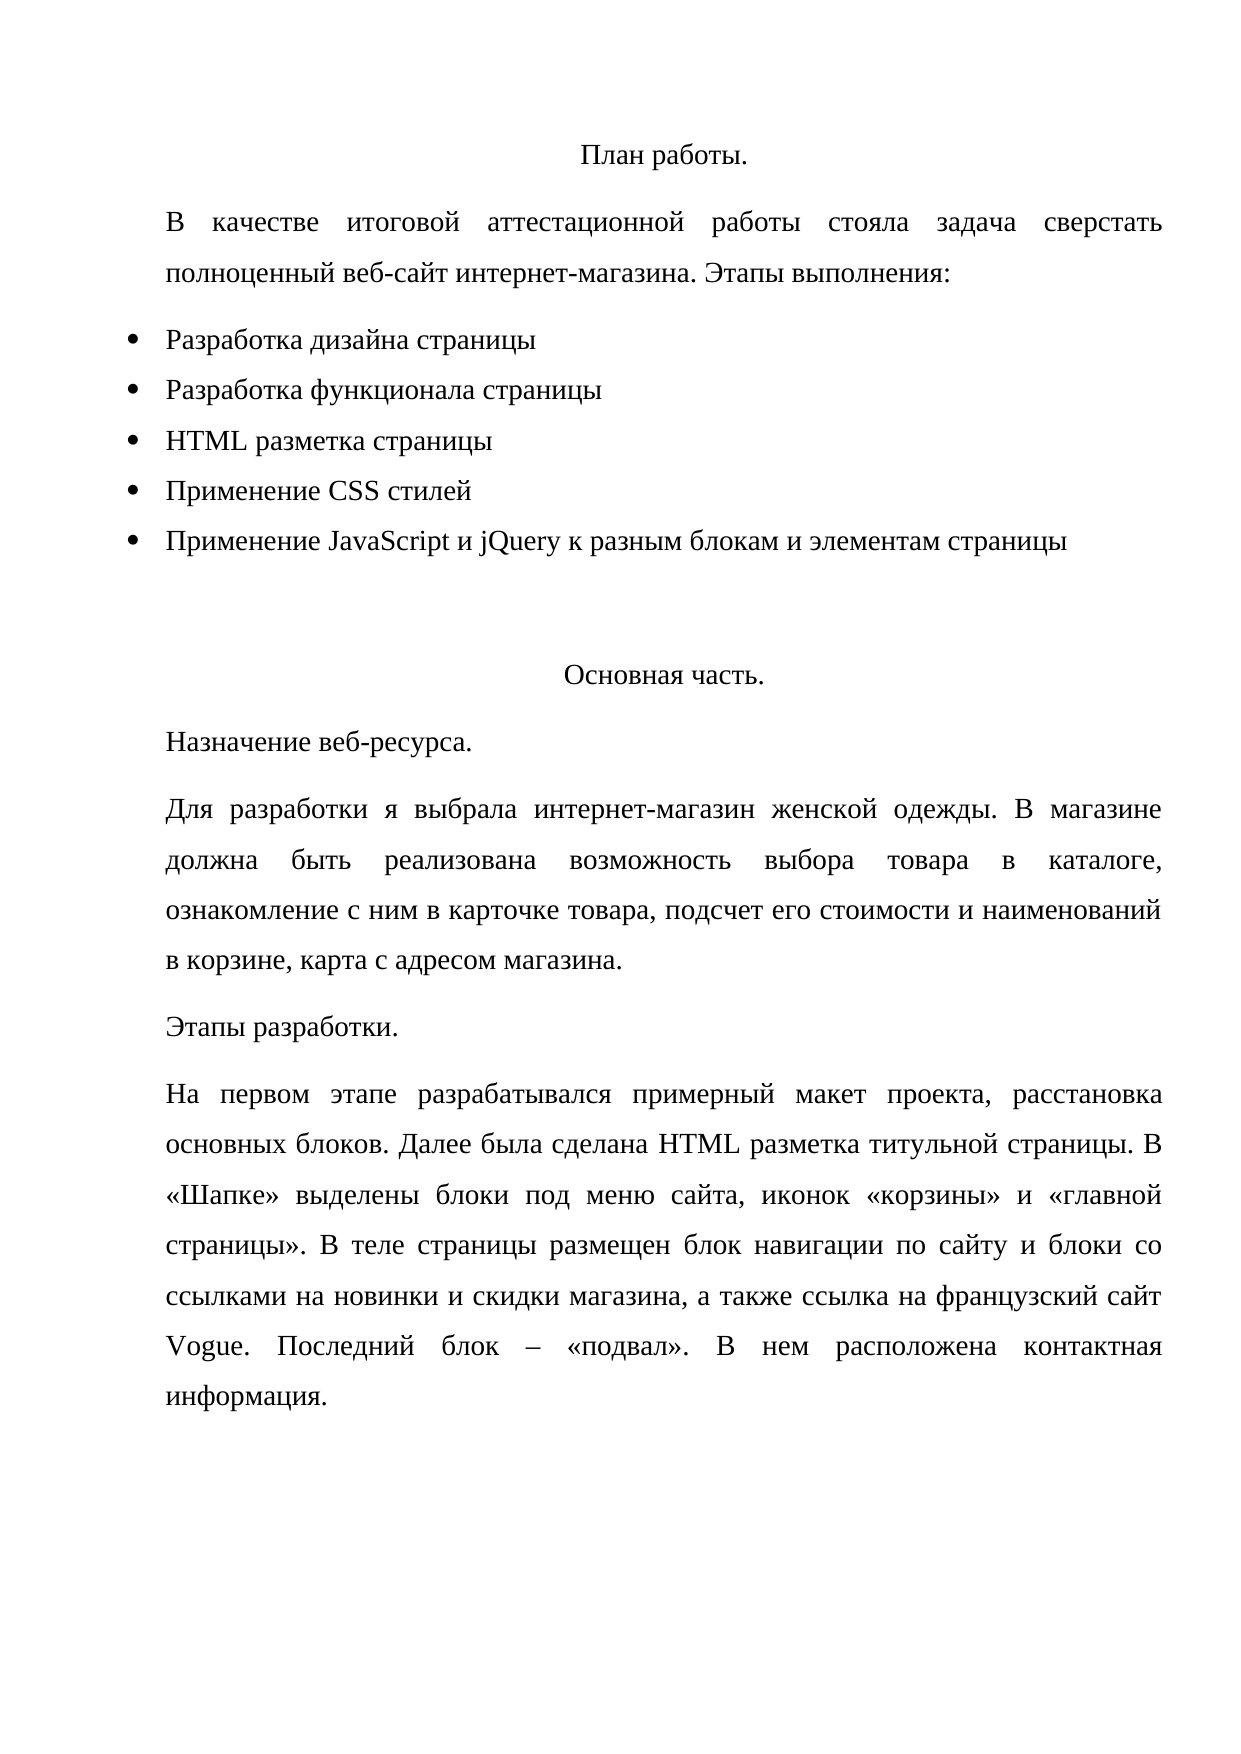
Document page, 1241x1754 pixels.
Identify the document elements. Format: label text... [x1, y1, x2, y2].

text Этапы разработки. [165, 1009, 1163, 1043]
text Основная часть. [165, 657, 1163, 691]
text В качестве итоговой аттестационной работы стояла задача сверстать полноценный веб-сайт интернет-магазина. Этапы выполнения: [165, 204, 1163, 288]
text Для разработки я выбрала интернет-магазин женской одежды. В магазине должна быть реализована возможность выбора товара в каталоге, ознакомление с ним в карточке товара, подсчет его стоимости и наименований в корзине, карта с адресом магазина. [165, 791, 1163, 976]
list Применение JavaScript и jQuery к разным блокам и элементам страницы [128, 523, 1163, 557]
text На первом этапе разрабатывался примерный макет проекта, расстановка основных блоков. Далее была сделана HTML разметка титульной страницы. В «Шапке» выделены блоки под меню сайта, иконок «корзины» и «главной страницы». В теле страницы размещен блок навигации по сайту и блоки со ссылками на новинки и скидки магазина, а также ссылка на французский сайт Vogue. Последний блок – «подвал». В нем расположена контактная информация. [165, 1076, 1163, 1412]
text План работы. [165, 137, 1163, 171]
list HTML разметка страницы [128, 423, 1163, 456]
text Назначение веб-ресурса. [165, 724, 1163, 758]
list Разработка функционала страницы [128, 372, 1163, 406]
list Применение CSS стилей [128, 473, 1163, 507]
list Разработка дизайна страницы [128, 322, 1163, 355]
